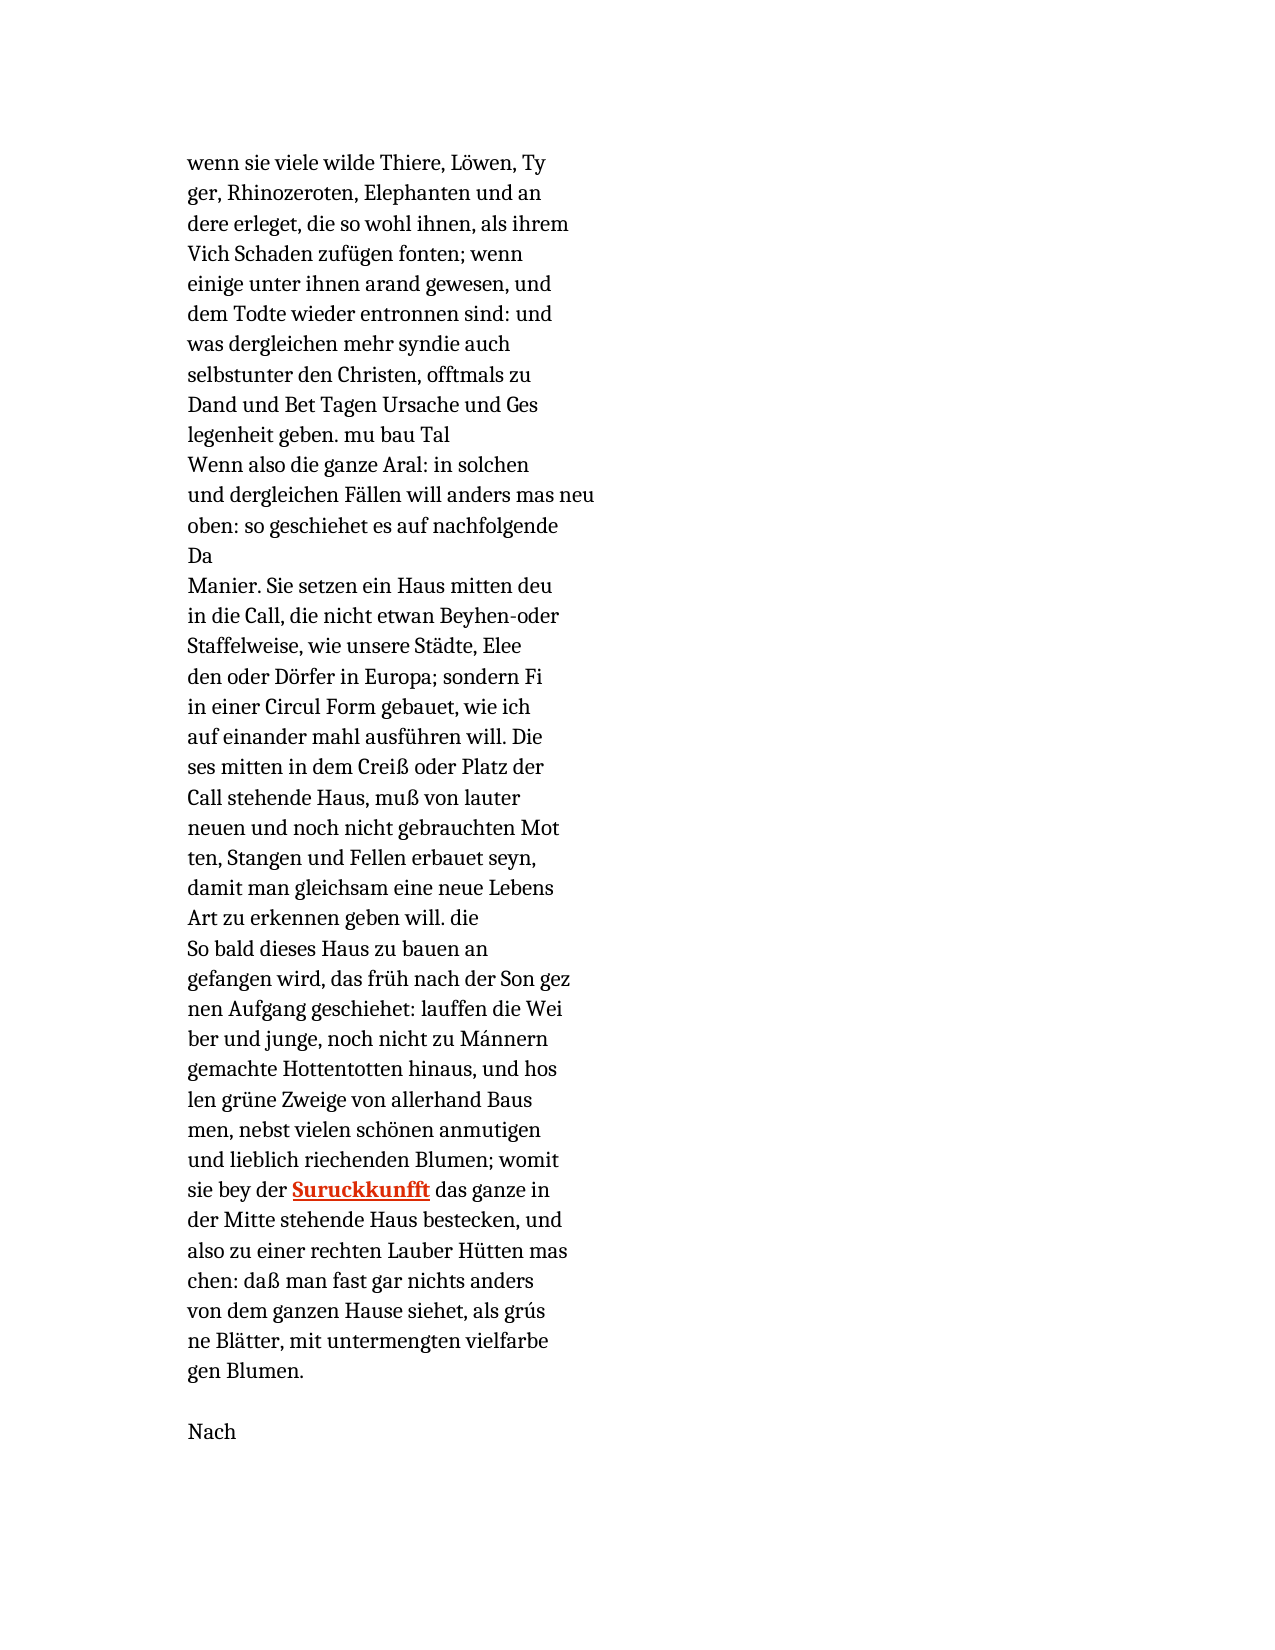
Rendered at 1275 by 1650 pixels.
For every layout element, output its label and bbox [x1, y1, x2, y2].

text [187, 150, 600, 1475]
